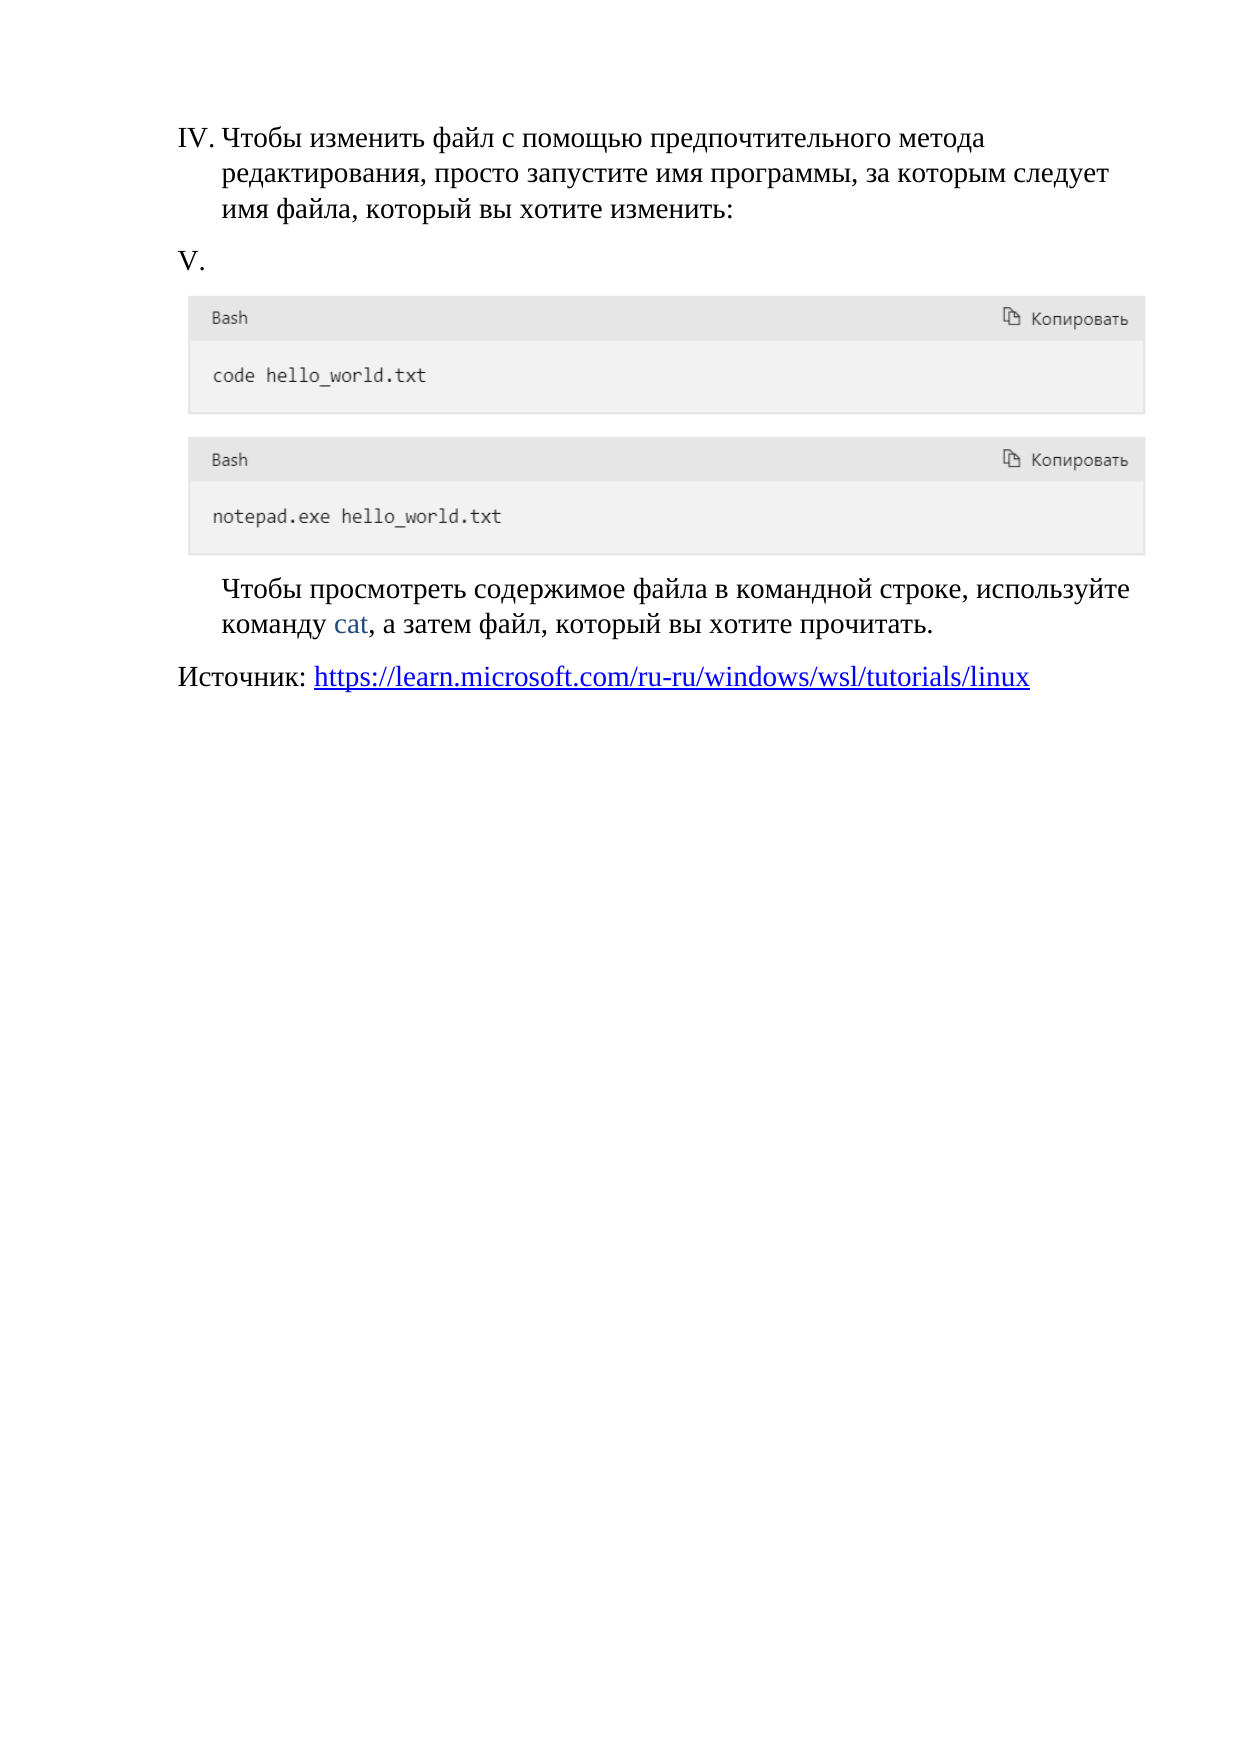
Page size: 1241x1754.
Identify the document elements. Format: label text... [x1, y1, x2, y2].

text Источник: https://learn.microsoft.com/ru-ru/windows/wsl/tutorials/linux [177, 659, 1152, 692]
picture [177, 278, 1151, 570]
list Чтобы изменить файл с помощью предпочтительного метода редактирования, просто запустите имя программы, за которым следует имя файла, который вы хотите изменить: [177, 120, 1152, 224]
